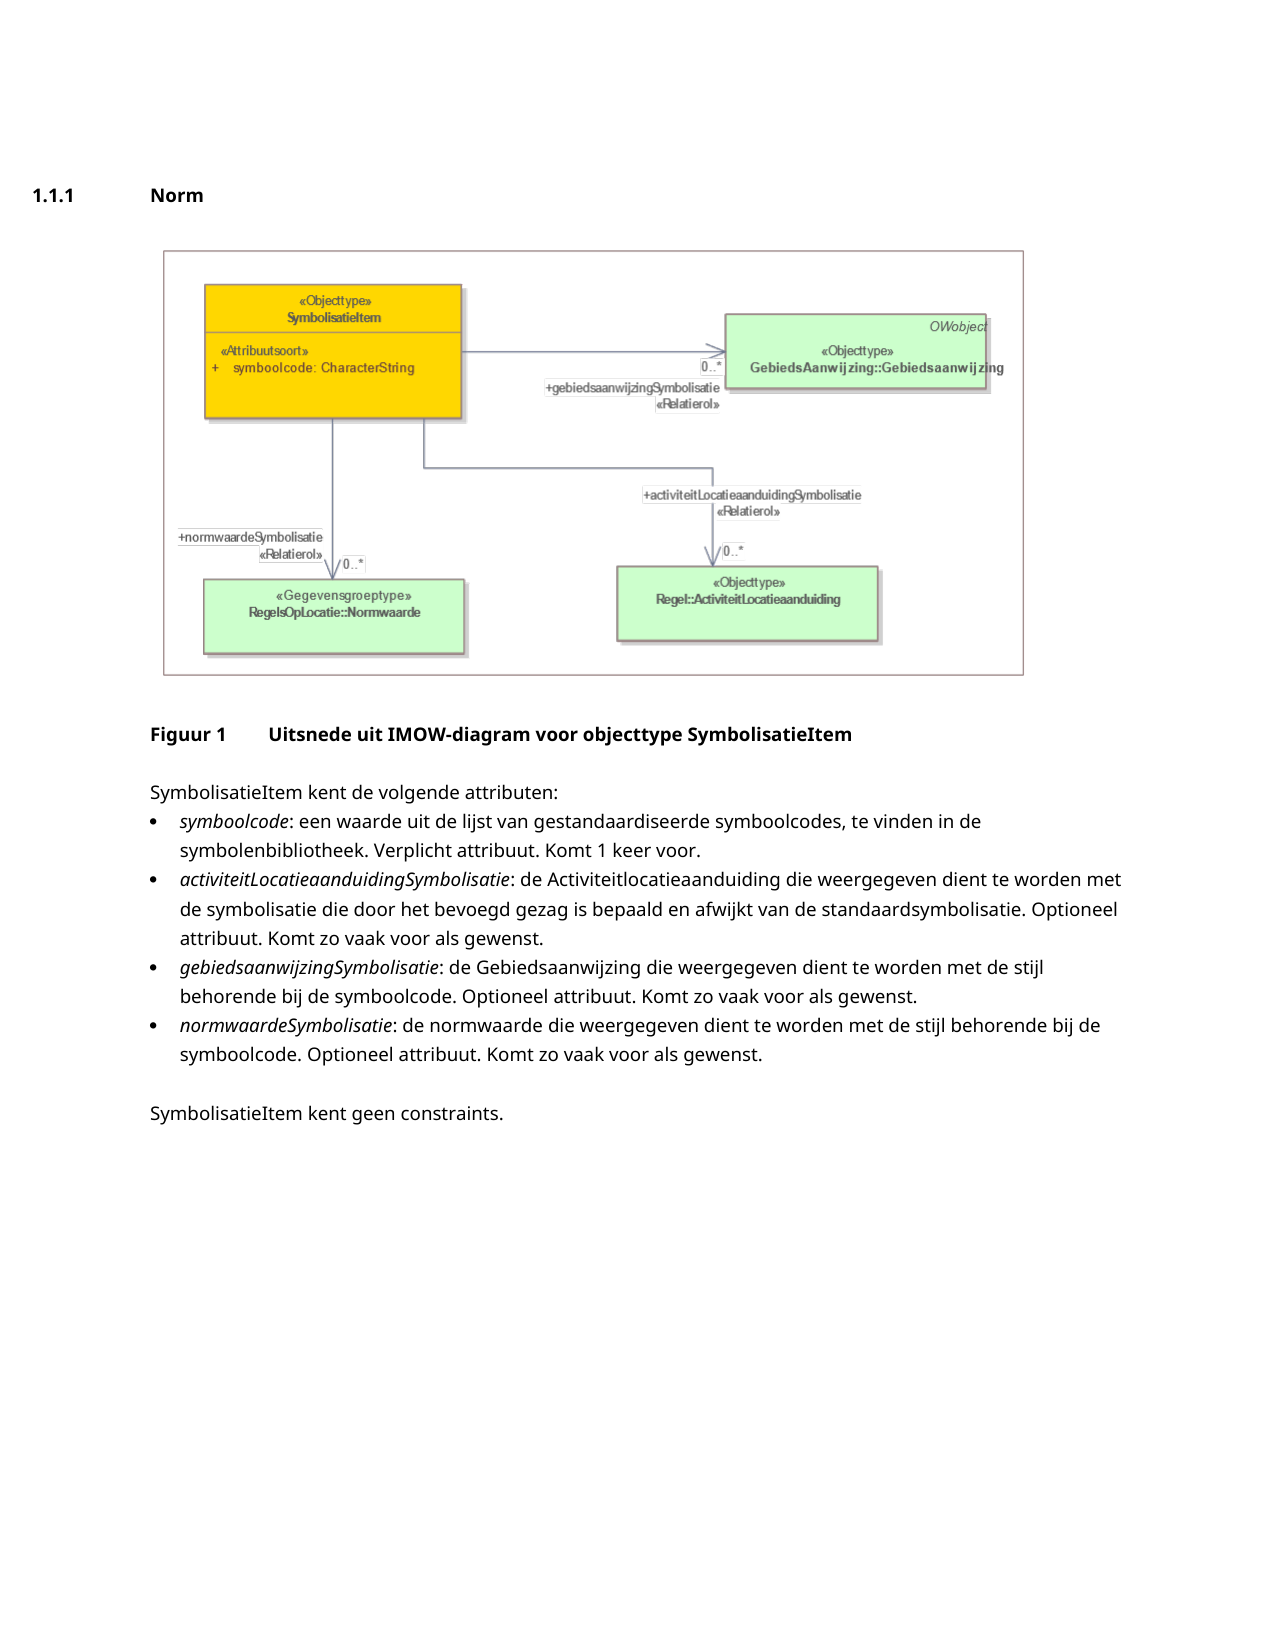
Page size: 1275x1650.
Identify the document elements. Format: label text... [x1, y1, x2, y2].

text SymbolisatieItem kent de volgende attributen: [150, 776, 1125, 805]
text activiteitLocatieaanduidingSymbolisatie: de Activiteitlocatieaanduiding die weergegeven dient te worden met de symbolisatie die door het bevoegd gezag is bepaald en afwijkt van de standaardsymbolisatie. Optioneel attribuut. Komt zo vaak voor als gewenst. [150, 863, 1125, 951]
picture [150, 237, 1037, 689]
text symboolcode: een waarde uit de lijst van gestandaardiseerde symboolcodes, te vinden in de symbolenbibliotheek. Verplicht attribuut. Komt 1 keer voor. [150, 805, 1125, 863]
text normwaardeSymbolisatie: de normwaarde die weergegeven dient te worden met de stijl behorende bij de symboolcode. Optioneel attribuut. Komt zo vaak voor als gewenst. [150, 1009, 1125, 1068]
subtitle Norm [32, 179, 1125, 208]
text SymbolisatieItem kent geen constraints. [150, 1097, 1125, 1126]
text Uitsnede uit IMOW-diagram voor objecttype SymbolisatieItem [150, 718, 1125, 747]
text gebiedsaanwijzingSymbolisatie: de Gebiedsaanwijzing die weergegeven dient te worden met de stijl behorende bij de symboolcode. Optioneel attribuut. Komt zo vaak voor als gewenst. [150, 951, 1125, 1009]
